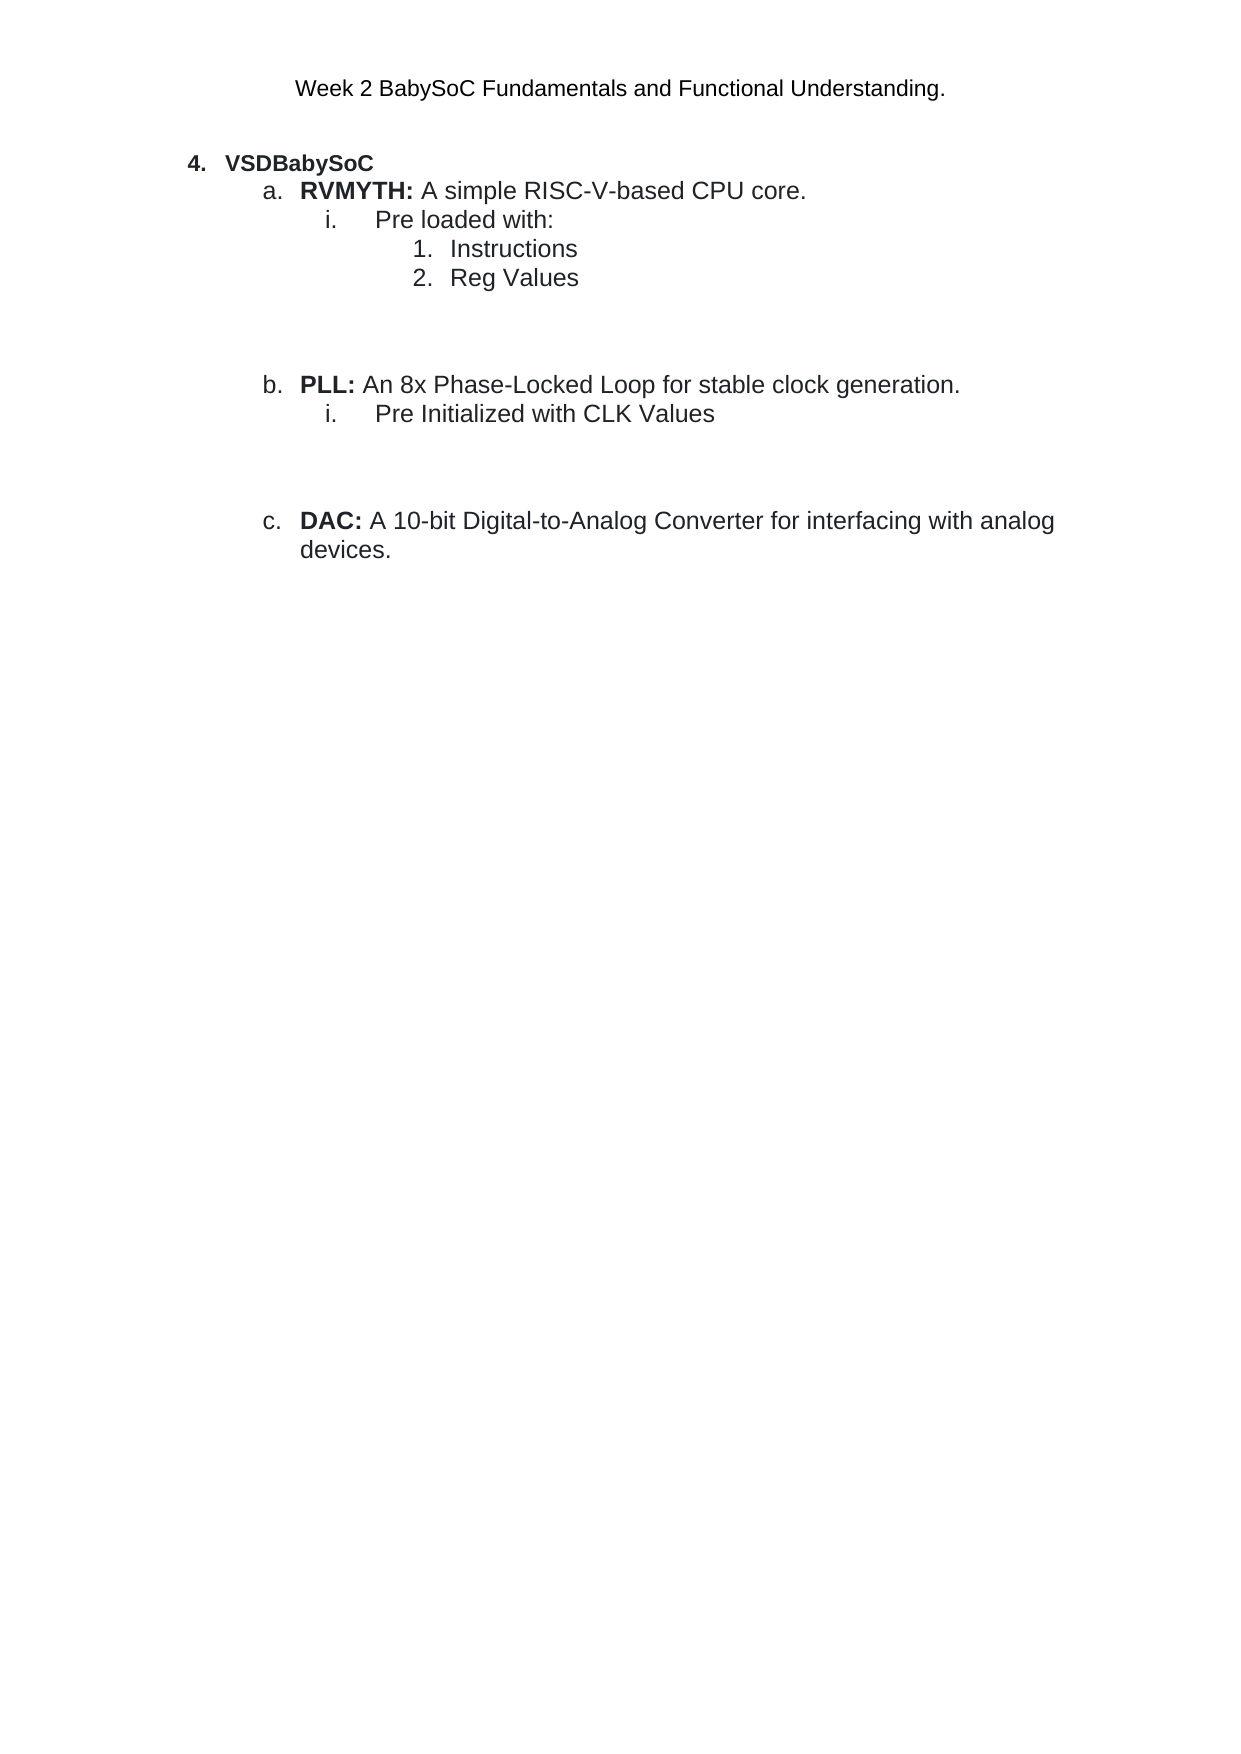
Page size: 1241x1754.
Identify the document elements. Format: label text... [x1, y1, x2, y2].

list Instructions [412, 234, 1090, 263]
list DAC: A 10-bit Digital-to-Analog Converter for interfacing with analog devices. [262, 506, 1090, 564]
list RVMYTH: A simple RISC-V-based CPU core. [262, 176, 1090, 205]
list Pre Initialized with CLK Values [337, 399, 1090, 428]
list PLL: An 8x Phase-Locked Loop for stable clock generation. [262, 370, 1090, 399]
list Pre loaded with: [337, 205, 1090, 234]
list VSDBabySoC [187, 150, 1090, 176]
list Reg Values [412, 263, 1090, 291]
